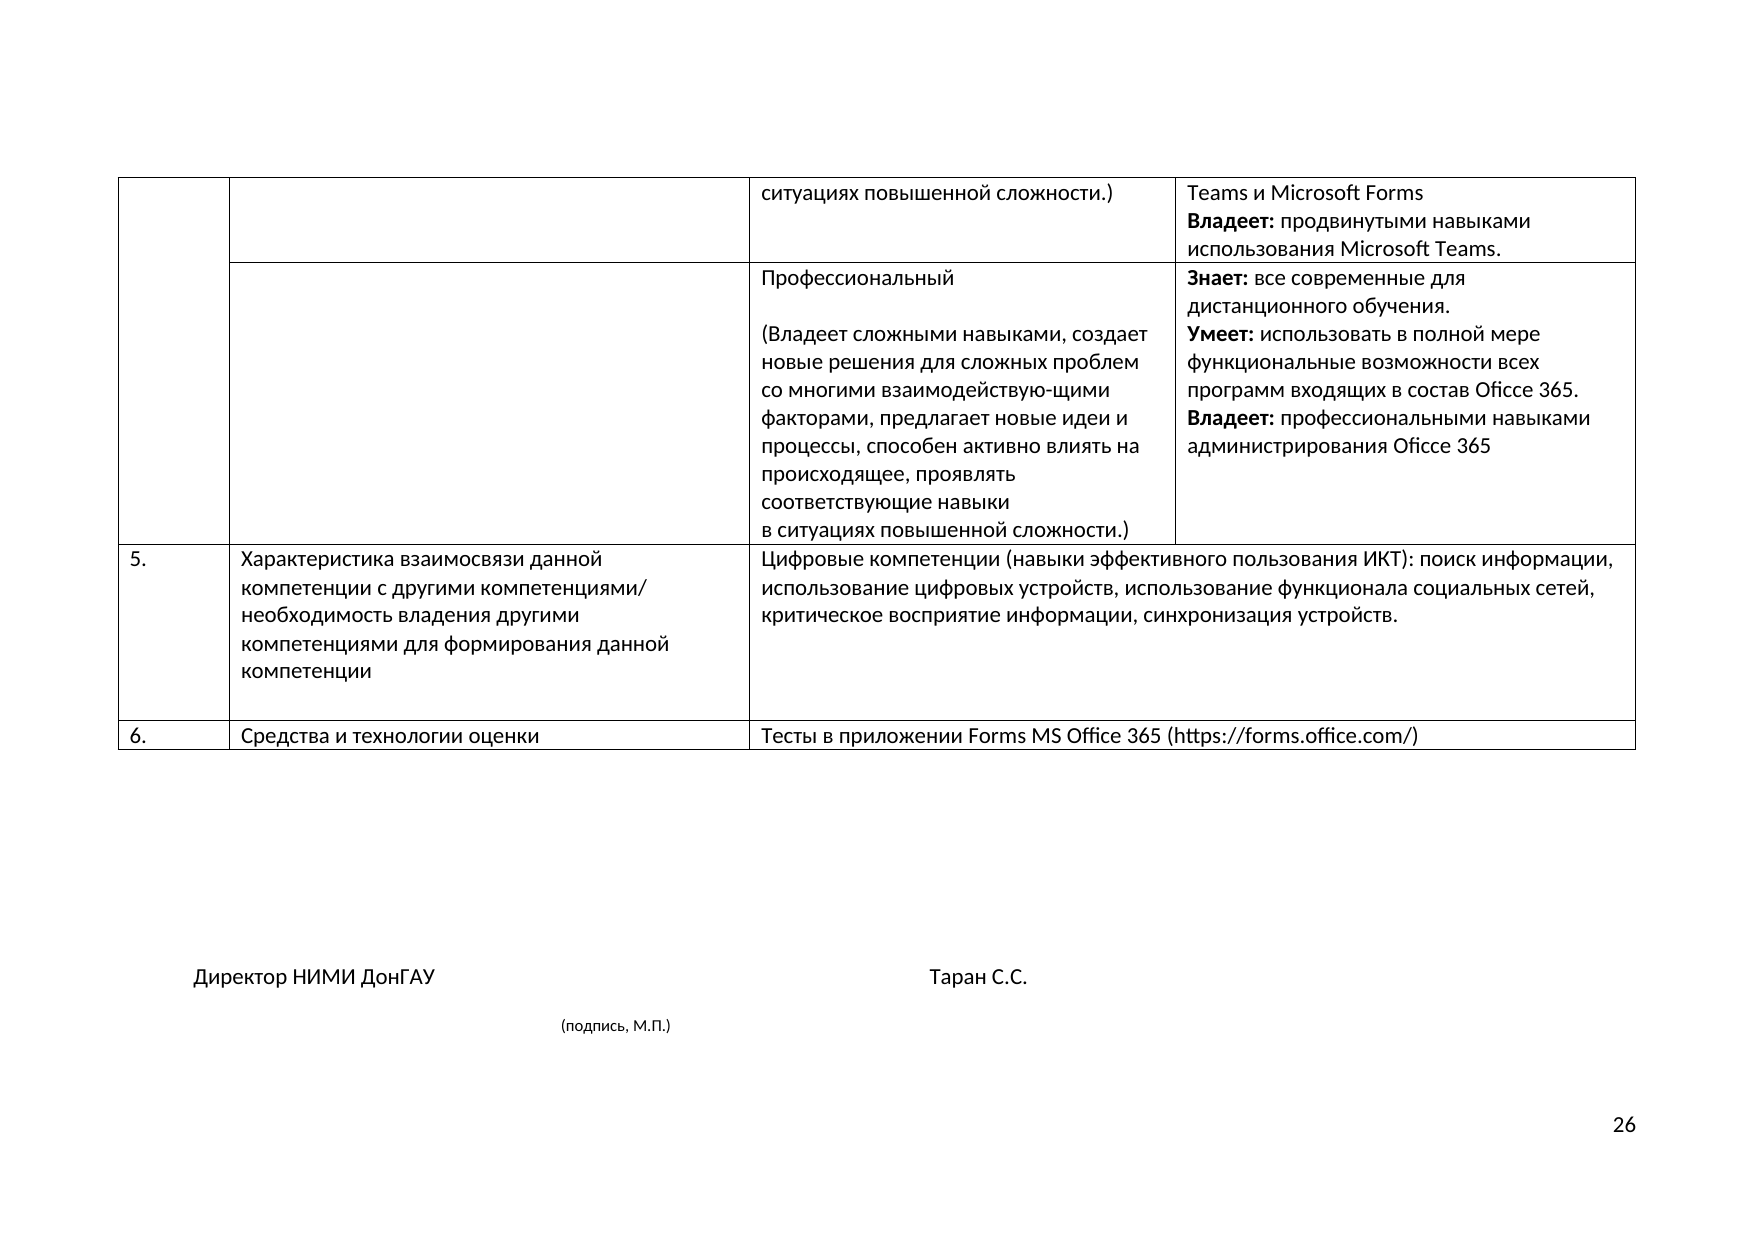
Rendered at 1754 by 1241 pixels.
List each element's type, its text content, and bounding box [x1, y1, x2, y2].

table_cell Знает: все современные для дистанционного обучения. Умеет: использовать в полной мере функциональные возможности всех программ входящих в состав Oficce 365. Владеет: профессиональными навыками администрирования Oficce 365 [1176, 263, 1635, 543]
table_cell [750, 178, 1175, 262]
table_cell Профессиональный (Владеет сложными навыками, создает новые решения для сложных проблем со многими взаимодействую-щими факторами, предлагает новые идеи и процессы, способен активно влиять на происходящее, проявлять соответствующие навыки в ситуациях повышенной сложности.) [750, 263, 1175, 543]
table_cell [230, 263, 749, 543]
table_cell 5. [119, 545, 229, 720]
table_cell [230, 178, 749, 262]
table_cell 6. [119, 721, 229, 749]
table_cell Средства и технологии оценки [230, 721, 749, 749]
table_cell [1176, 178, 1635, 262]
table_cell Тесты в приложении Forms MS Office 365 (https://forms.office.com/) [750, 721, 1635, 749]
table_cell Характеристика взаимосвязи данной компетенции с другими компетенциями/ необходимость владения другими компетенциями для формирования данной компетенции [230, 545, 749, 720]
table_cell Цифровые компетенции (навыки эффективного пользования ИКТ): поиск информации, использование цифровых устройств, использование функционала социальных сетей, критическое восприятие информации, синхронизация устройств. [750, 545, 1635, 720]
list Директор НИМИ ДонГАУ Таран С.С. [193, 962, 1636, 990]
text (подпись, М.П.) [118, 1015, 1636, 1036]
